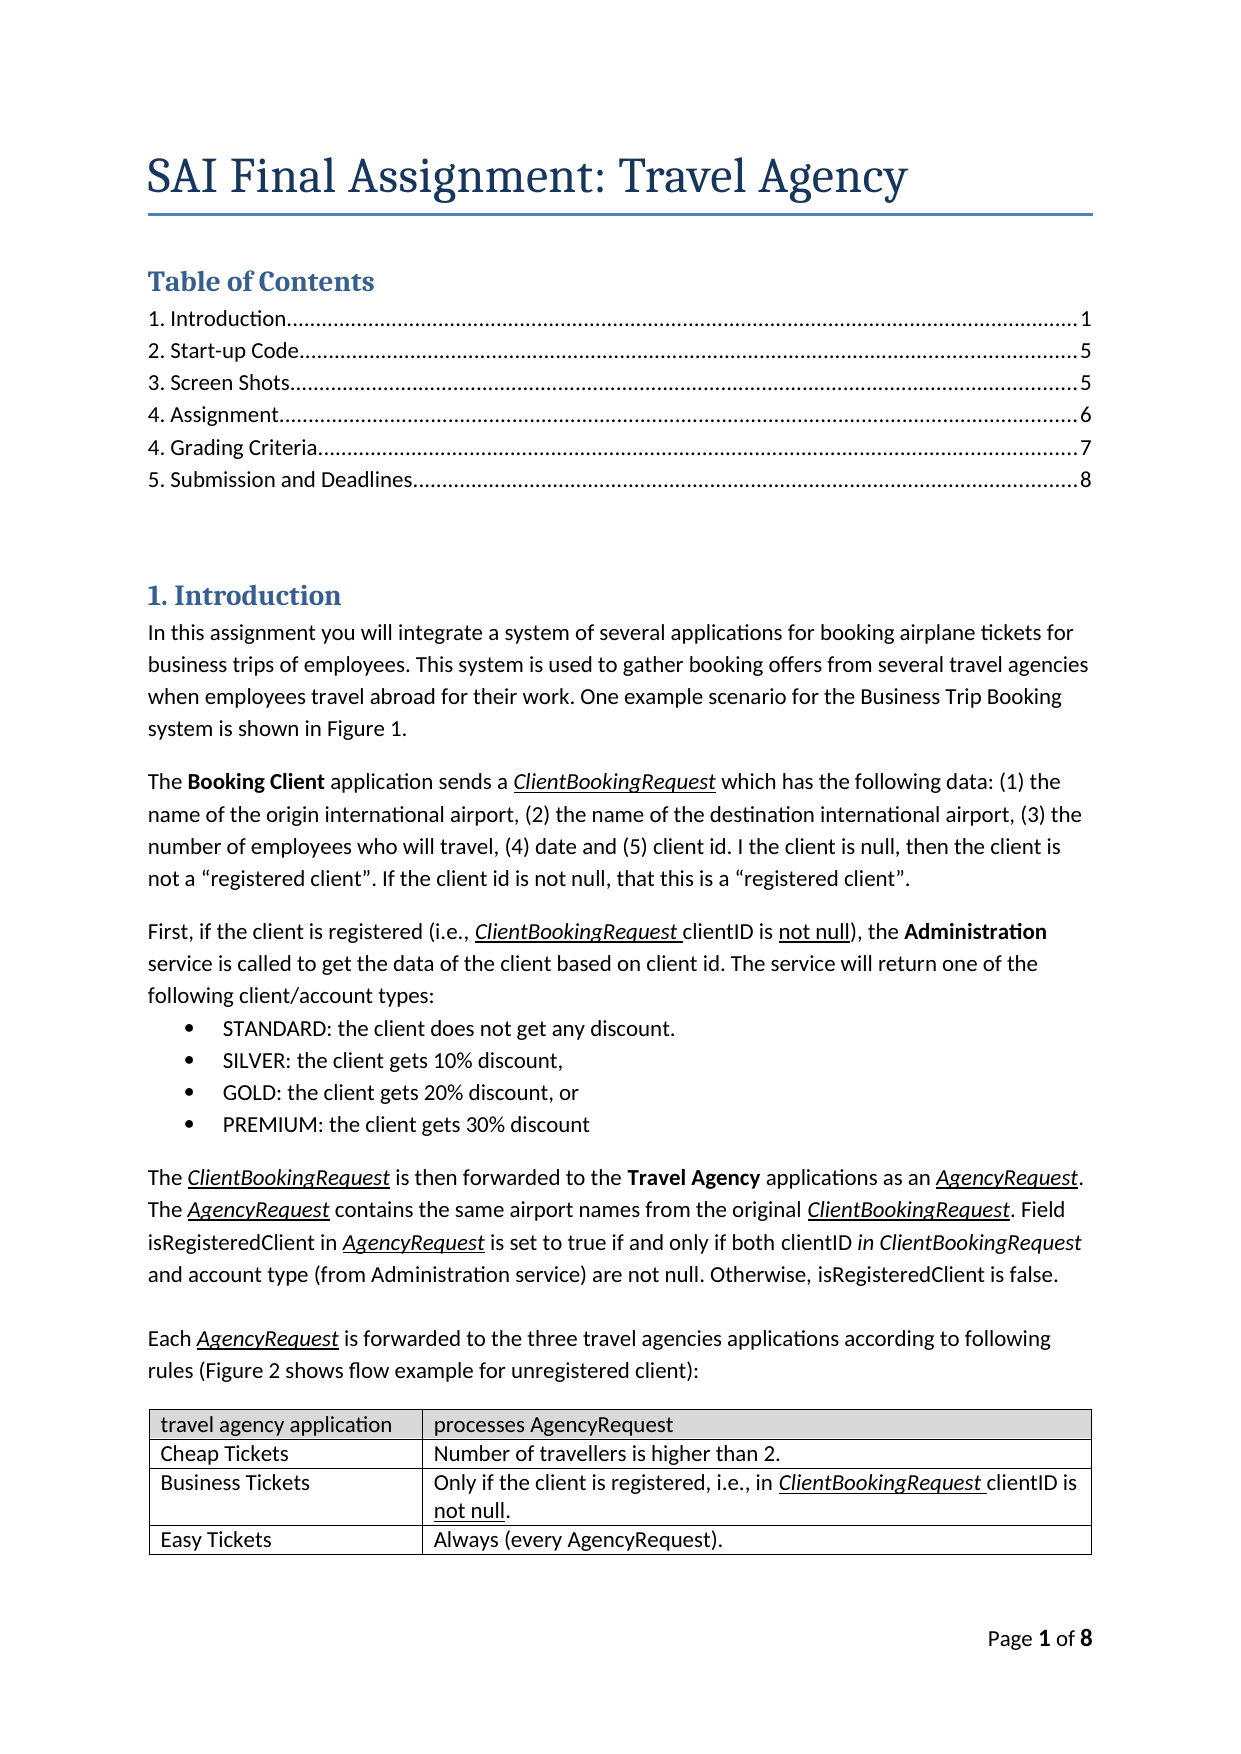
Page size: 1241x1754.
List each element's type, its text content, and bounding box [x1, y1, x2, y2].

text The ClientBookingRequest is then forwarded to the Travel Agency applications as an AgencyRequest. The AgencyRequest contains the same airport names from the original ClientBookingRequest. Field isRegisteredClient in AgencyRequest is set to true if and only if both clientID in ClientBookingRequest and account type (from Administration service) are not null. Otherwise, isRegisteredClient is false. [148, 1163, 1093, 1288]
list STANDARD: the client does not get any discount. [185, 1014, 1093, 1042]
subtitle 1. Introduction [148, 579, 1093, 613]
list PREMIUM: the client gets 30% discount [185, 1110, 1093, 1138]
title SAI Final Assignment: Travel Agency [148, 148, 1093, 213]
table_cell Only if the client is registered, i.e., in ClientBookingRequest clientID is not null. [423, 1469, 1091, 1524]
text First, if the client is registered (i.e., ClientBookingRequest clientID is not null), the Administration service is called to get the data of the client based on client id. The service will return one of the following client/account types: [148, 917, 1093, 1009]
table_header travel agency application [150, 1410, 422, 1438]
table_cell Business Tickets [150, 1469, 422, 1524]
table_cell Number of travellers is higher than 2. [423, 1440, 1091, 1467]
text In this assignment you will integrate a system of several applications for booking airplane tickets for business trips of employees. This system is used to gather booking offers from several travel agencies when employees travel abroad for their work. One example scenario for the Business Trip Booking system is shown in Figure 1. [148, 618, 1093, 742]
text Each AgencyRequest is forwarded to the three travel agencies applications according to following rules (Figure 2 shows flow example for unregistered client): [148, 1324, 1093, 1384]
list GOLD: the client gets 20% discount, or [185, 1078, 1093, 1106]
table_cell Easy Tickets [150, 1526, 422, 1554]
text The Booking Client application sends a ClientBookingRequest which has the following data: (1) the name of the origin international airport, (2) the name of the destination international airport, (3) the number of employees who will travel, (4) date and (5) client id. I the client is null, then the client is not a “registered client”. If the client id is not null, that this is a “registered client”. [148, 767, 1093, 892]
list SILVER: the client gets 10% discount, [185, 1046, 1093, 1074]
table_header processes AgencyRequest [423, 1410, 1091, 1438]
table_cell Always (every AgencyRequest). [423, 1526, 1091, 1554]
table_cell Cheap Tickets [150, 1440, 422, 1467]
